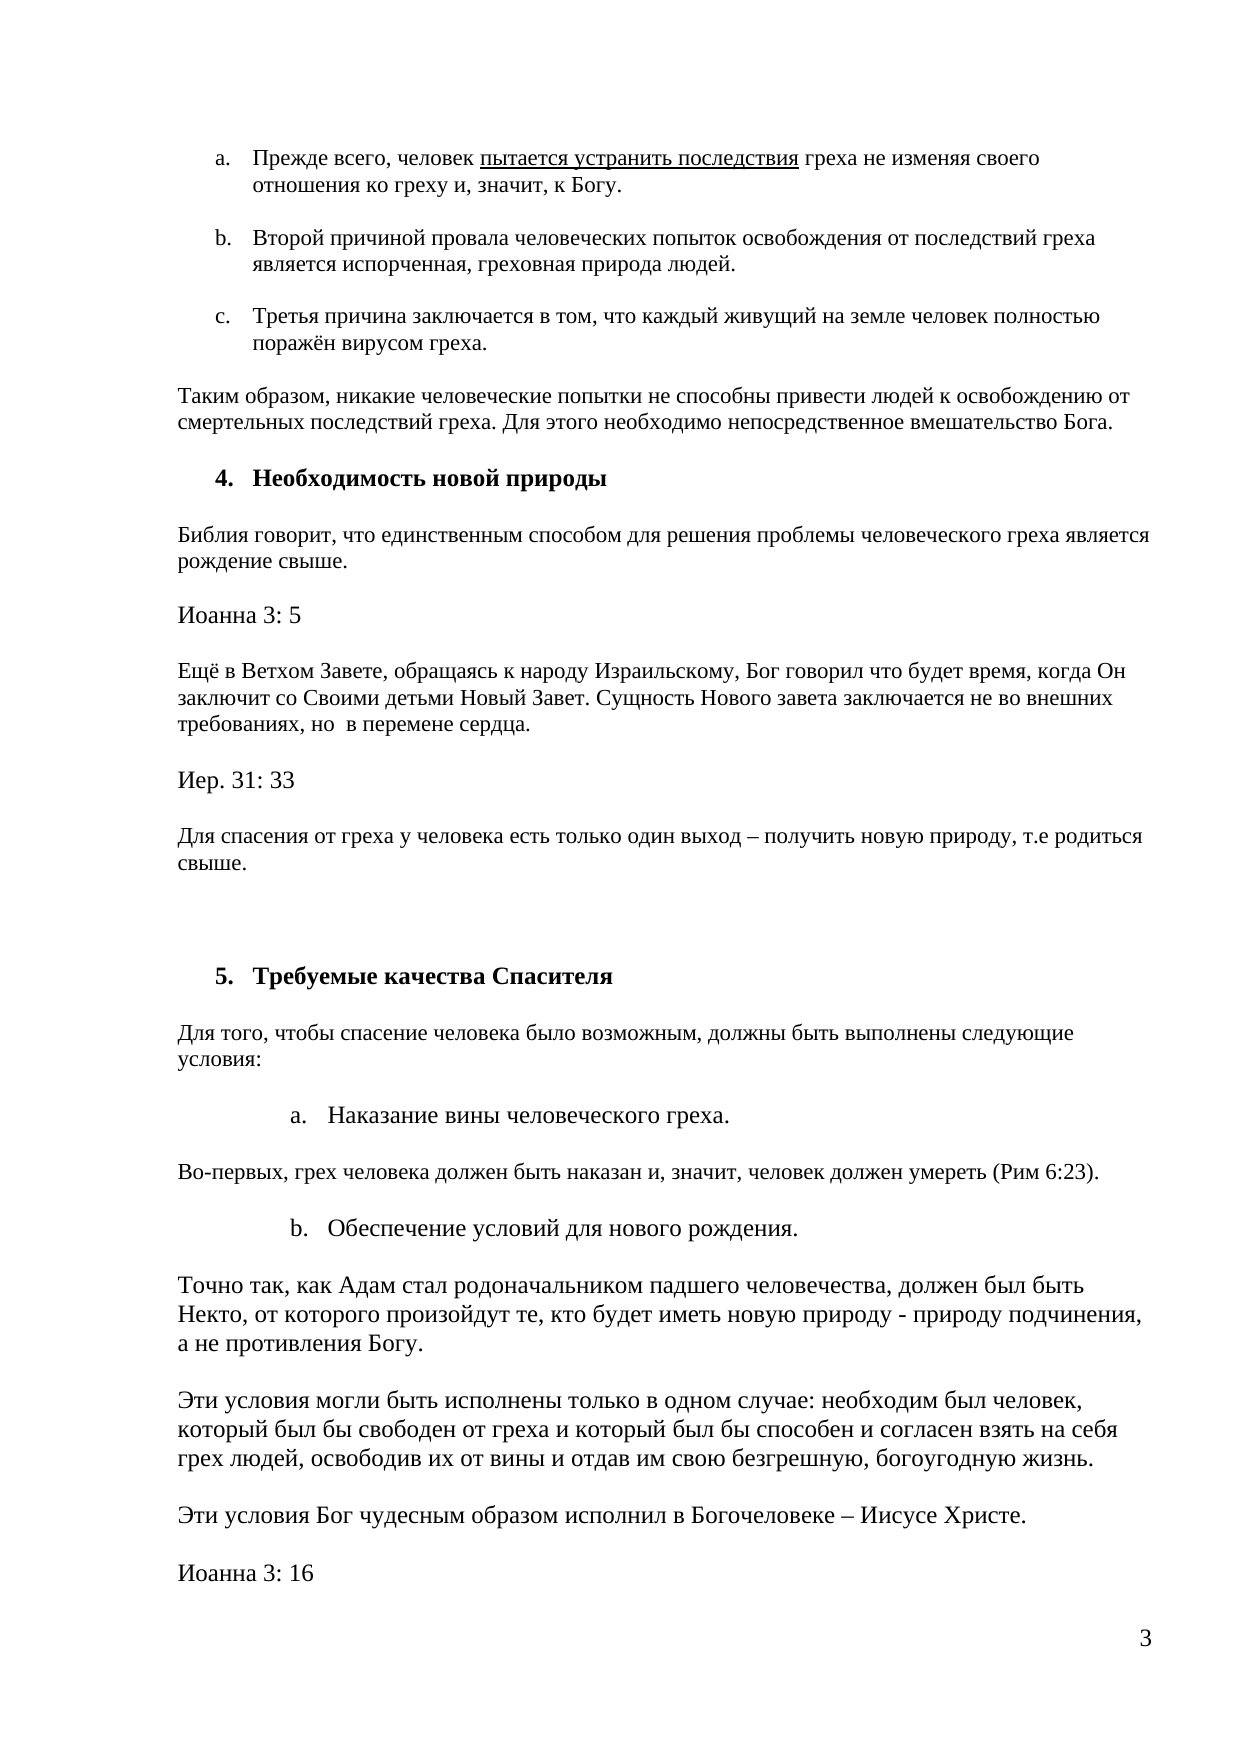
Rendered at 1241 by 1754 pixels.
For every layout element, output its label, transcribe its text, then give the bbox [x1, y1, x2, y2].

list Третья причина заключается в том, что каждый живущий на земле человек полностью поражён вирусом греха. [215, 303, 1152, 355]
text Ещё в Ветхом Завете, обращаясь к народу Израильскому, Бог говорил что будет время, когда Он заключит со Своими детьми Новый Завет. Сущность Нового завета заключается не во внешних требованиях, но в перемене сердца. [177, 657, 1152, 736]
text Во-первых, грех человека должен быть наказан и, значит, человек должен умереть (Рим 6:23). [177, 1158, 1152, 1184]
text Иоанна 3: 5 [177, 600, 1152, 628]
list Требуемые качества Спасителя [215, 961, 1152, 990]
text Иер. 31: 33 [177, 765, 1152, 794]
text Эти условия Бог чудесным образом исполнил в Богочеловеке – Иисусе Христе. [177, 1501, 1152, 1529]
text Эти условия могли быть исполнены только в одном случае: необходим был человек, который был бы свободен от греха и который был бы способен и согласен взять на себя грех людей, освободив их от вины и отдав им свою безгрешную, богоугодную жизнь. [177, 1386, 1152, 1472]
text Точно так, как Адам стал родоначальником падшего человечества, должен был быть Некто, от которого произойдут те, кто будет иметь новую природу - природу подчинения, а не противления Богу. [177, 1271, 1152, 1357]
list Наказание вины человеческого греха. [290, 1100, 1152, 1129]
list Второй причиной провала человеческих попыток освобождения от последствий греха является испорченная, греховная природа людей. [215, 223, 1152, 276]
text Библия говорит, что единственным способом для решения проблемы человеческого греха является рождение свыше. [177, 521, 1152, 573]
list Необходимость новой природы [215, 463, 1152, 492]
list Прежде всего, человек пытается устранить последствия греха не изменяя своего отношения ко греху и, значит, к Богу. [215, 144, 1152, 197]
text Для спасения от греха у человека есть только один выход – получить новую природу, т.е родиться свыше. [177, 822, 1152, 875]
text Таким образом, никакие человеческие попытки не способны привести людей к освобождению от смертельных последствий греха. Для этого необходимо непосредственное вмешательство Бога. [177, 382, 1152, 434]
list Обеспечение условий для нового рождения. [290, 1213, 1152, 1242]
text Для того, чтобы спасение человека было возможным, должны быть выполнены следующие условия: [177, 1019, 1152, 1072]
text Иоанна 3: 16 [177, 1558, 1152, 1587]
